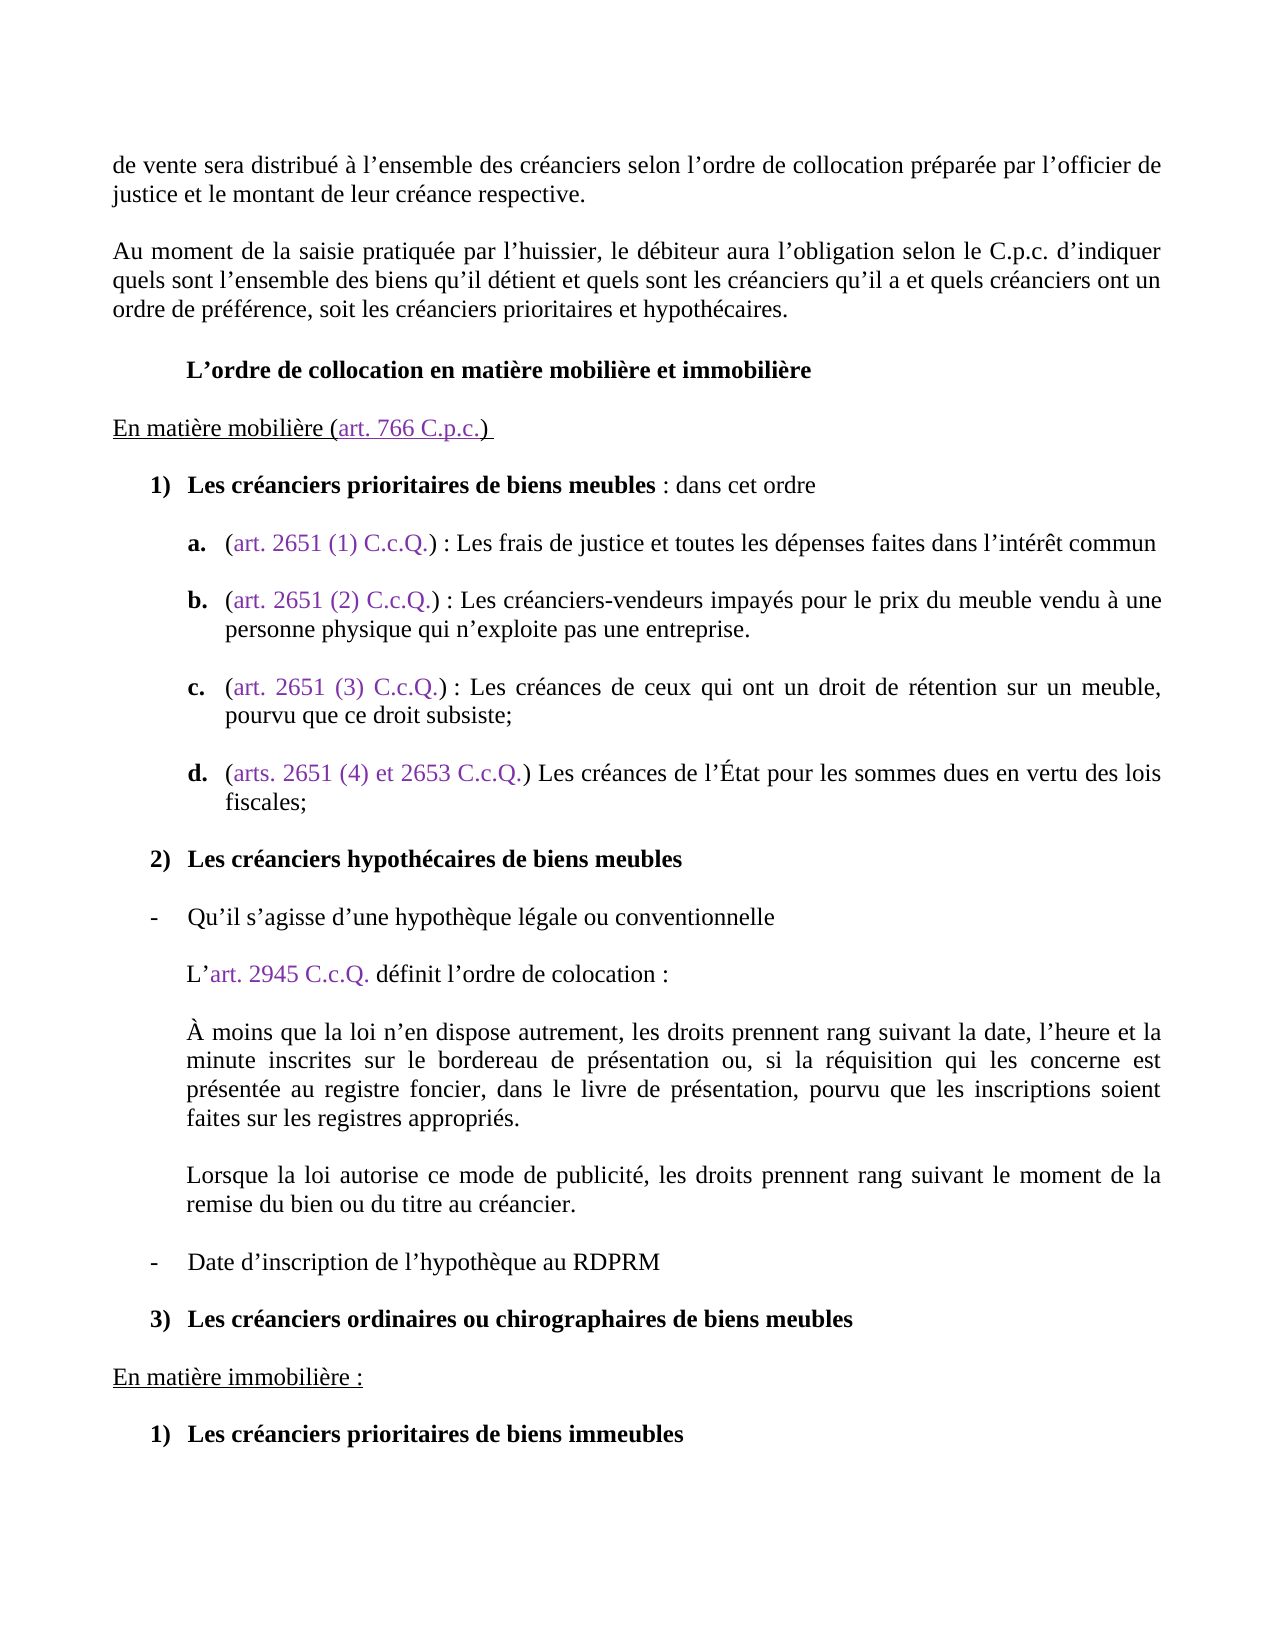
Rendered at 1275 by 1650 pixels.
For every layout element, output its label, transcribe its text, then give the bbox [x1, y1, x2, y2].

list (art. 2651 (1) C.c.Q.) : Les frais de justice et toutes les dépenses faites dans l’intérêt commun [187, 528, 1162, 557]
list Les créanciers prioritaires de biens meubles : dans cet ordre [150, 470, 1162, 499]
list Les créanciers hypothécaires de biens meubles [150, 844, 1162, 873]
text À moins que la loi n’en dispose autrement, les droits prennent rang suivant la date, l’heure et la minute inscrites sur le bordereau de présentation ou, si la réquisition qui les concerne est présentée au registre foncier, dans le livre de présentation, pourvu que les inscriptions soient faites sur les registres appropriés. [186, 1017, 1162, 1132]
list (art. 2651 (3) C.c.Q.) : Les créances de ceux qui ont un droit de rétention sur un meuble, pourvu que ce droit subsiste; [187, 672, 1162, 729]
list Qu’il s’agisse d’une hypothèque légale ou conventionnelle [150, 902, 1162, 930]
text Au moment de la saisie pratiquée par l’huissier, le débiteur aura l’obligation selon le C.p.c. d’indiquer quels sont l’ensemble des biens qu’il détient et quels sont les créanciers qu’il a et quels créanciers ont un ordre de préférence, soit les créanciers prioritaires et hypothécaires. [112, 236, 1162, 322]
list (art. 2651 (2) C.c.Q.) : Les créanciers-vendeurs impayés pour le prix du meuble vendu à une personne physique qui n’exploite pas une entreprise. [187, 585, 1162, 643]
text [112, 150, 1162, 207]
list (arts. 2651 (4) et 2653 C.c.Q.) Les créances de l’État pour les sommes dues en vertu des lois fiscales; [187, 758, 1162, 815]
list Les créanciers prioritaires de biens immeubles [150, 1419, 1162, 1448]
text Lorsque la loi autorise ce mode de publicité, les droits prennent rang suivant le moment de la remise du bien ou du titre au créancier. [186, 1160, 1162, 1218]
list Les créanciers ordinaires ou chirographaires de biens meubles [150, 1304, 1162, 1333]
list Date d’inscription de l’hypothèque au RDPRM [150, 1247, 1162, 1275]
text En matière immobilière : [112, 1362, 1162, 1390]
text L’art. 2945 C.c.Q. définit l’ordre de colocation : [112, 959, 1162, 988]
subtitle L’ordre de collocation en matière mobilière et immobilière [186, 355, 1162, 384]
text En matière mobilière (art. 766 C.p.c.) [112, 413, 1162, 442]
